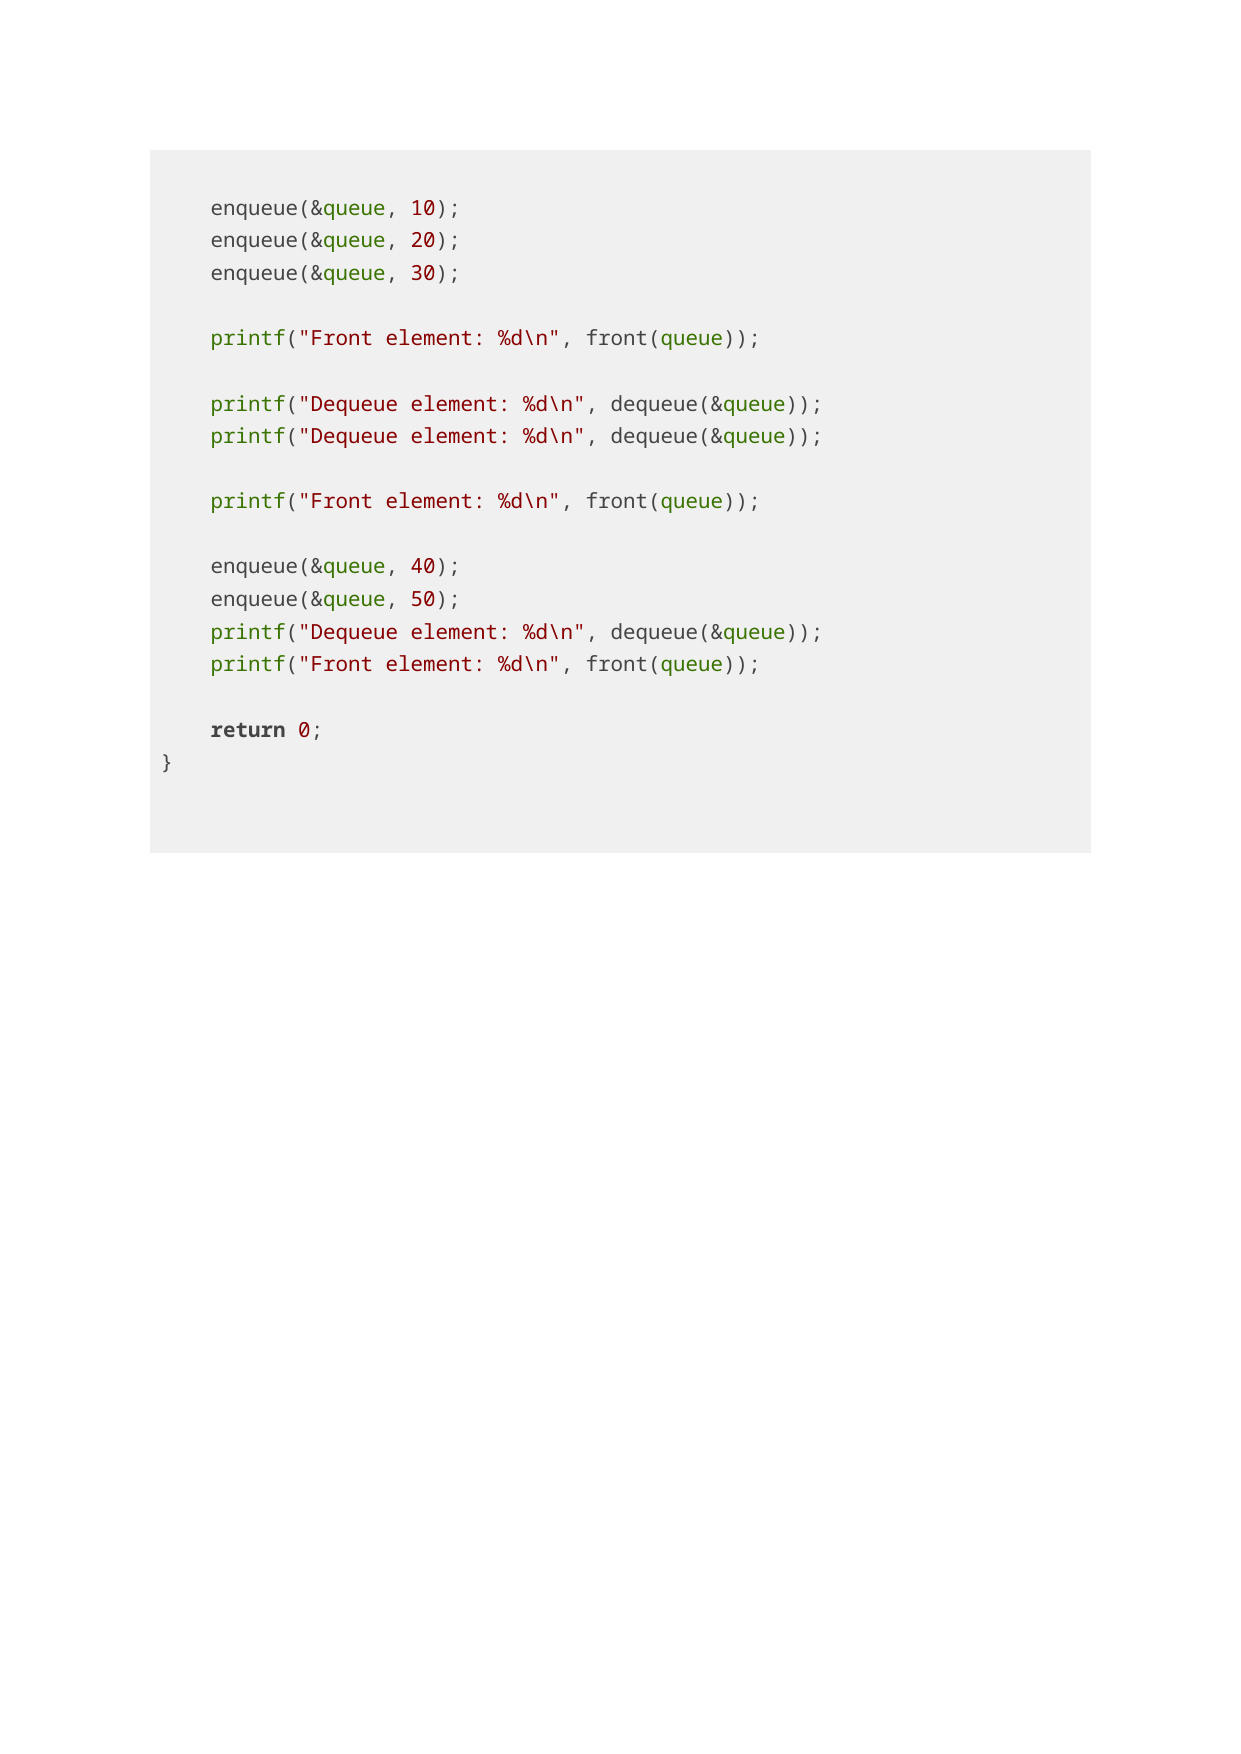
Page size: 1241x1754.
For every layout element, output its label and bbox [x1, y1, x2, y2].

table_header [150, 150, 1091, 853]
